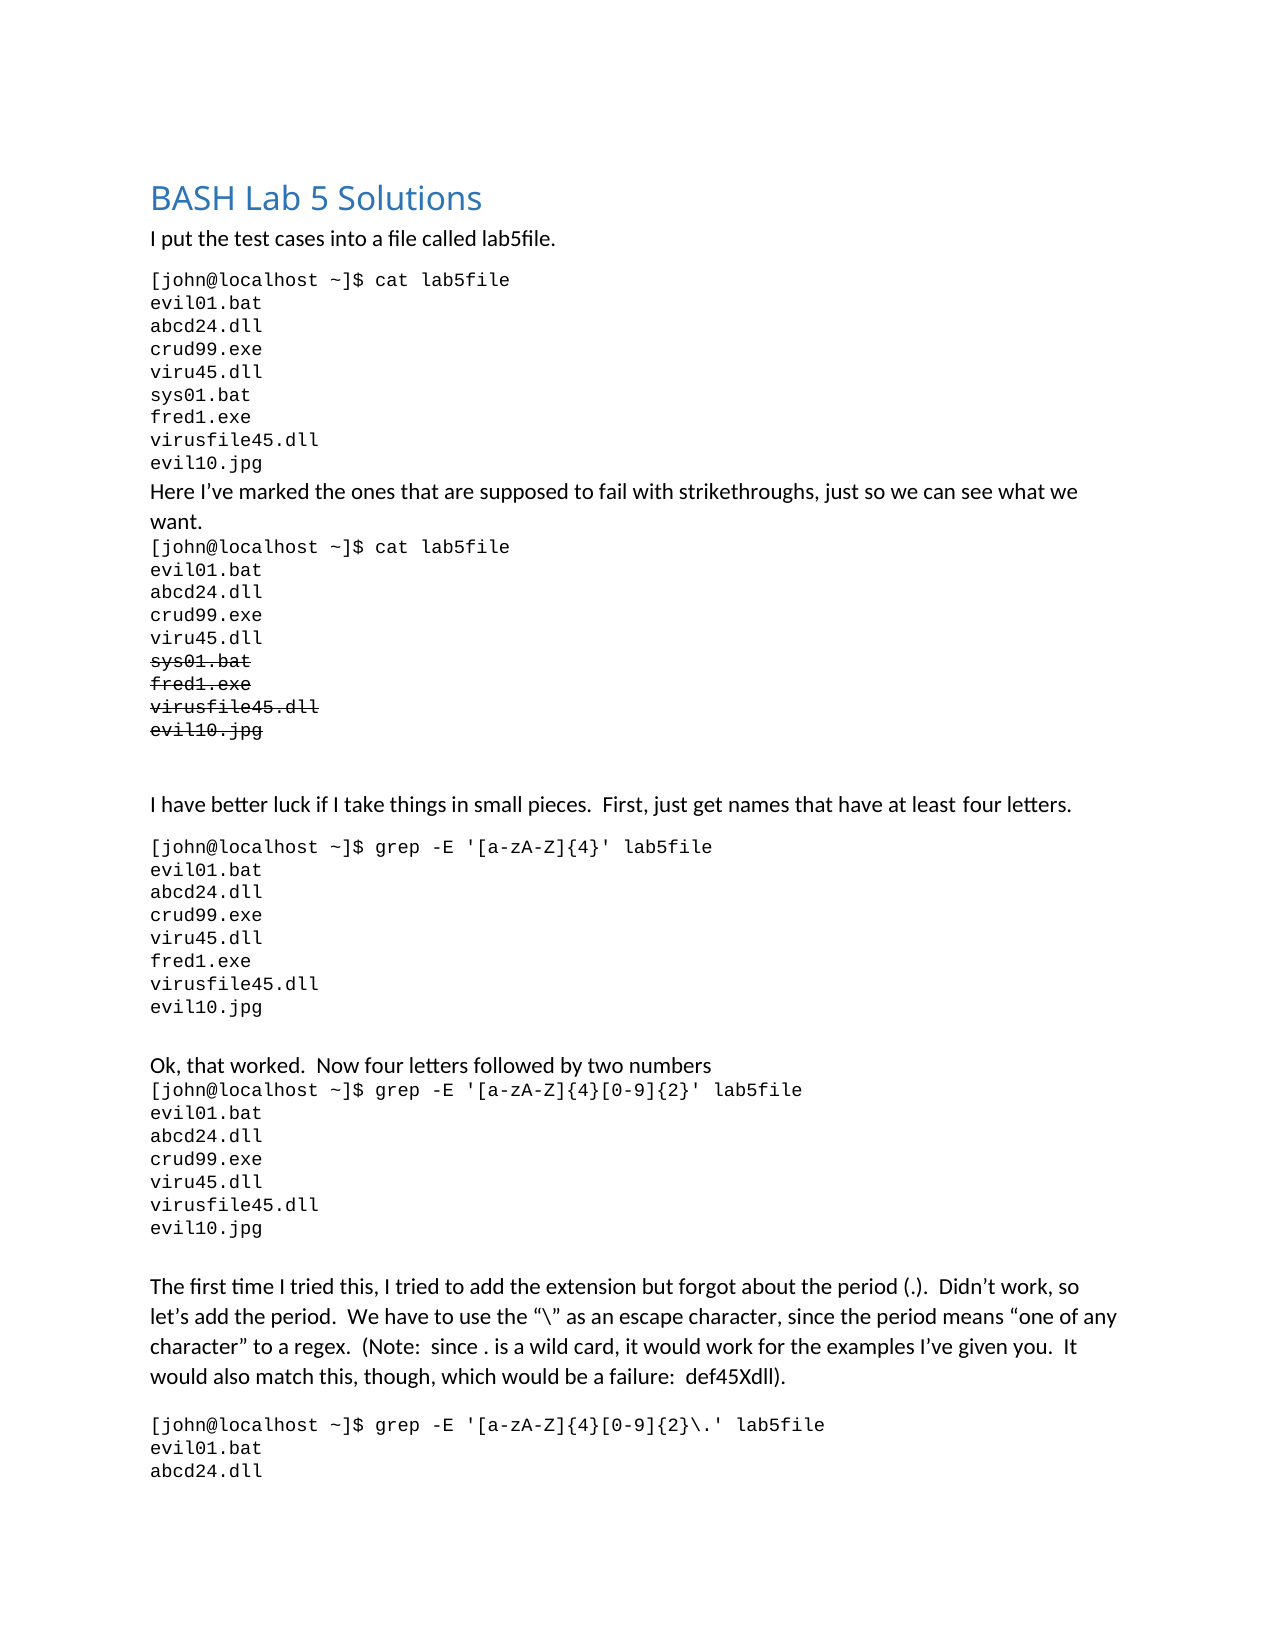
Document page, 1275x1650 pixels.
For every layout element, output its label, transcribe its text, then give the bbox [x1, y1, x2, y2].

text crud99.exe [150, 606, 1125, 627]
text crud99.exe [150, 906, 1125, 927]
text virusfile45.dll [150, 431, 1125, 452]
text viru45.dll [150, 1173, 1125, 1194]
text [john@localhost ~]$ grep -E '[a-zA-Z]{4}[0-9]{2}' lab5file [150, 1081, 1125, 1102]
text evil01.bat [150, 1104, 1125, 1125]
text virusfile45.dll [150, 975, 1125, 996]
text evil01.bat [150, 560, 1125, 582]
text viru45.dll [150, 629, 1125, 650]
text [john@localhost ~]$ cat lab5file [150, 537, 1125, 559]
text sys01.bat [150, 652, 1125, 673]
text I have better luck if I take things in small pieces. First, just get names that have at least four letters. [150, 791, 1125, 819]
text The first time I tried this, I tried to add the extension but forgot about the period (.). Didn’t work, so let’s add the period. We have to use the “\” as an escape character, since the period means “one of any character” to a regex. (Note: since . is a wild card, it would work for the examples I’ve given you. It would also match this, though, which would be a failure: def45Xdll). [150, 1272, 1125, 1391]
text I put the test cases into a file called lab5file. [150, 224, 1125, 252]
text evil01.bat [150, 294, 1125, 315]
subtitle BASH Lab 5 Solutions [150, 175, 1125, 220]
text crud99.exe [150, 1150, 1125, 1171]
text abcd24.dll [150, 1127, 1125, 1148]
text evil10.jpg [150, 998, 1125, 1019]
text Ok, that worked. Now four letters followed by two numbers [150, 1051, 1125, 1079]
text sys01.bat [150, 385, 1125, 407]
text fred1.exe [150, 675, 1125, 696]
text abcd24.dll [150, 317, 1125, 338]
text abcd24.dll [150, 583, 1125, 604]
text fred1.exe [150, 408, 1125, 429]
text fred1.exe [150, 952, 1125, 973]
text [john@localhost ~]$ grep -E '[a-zA-Z]{4}[0-9]{2}\.' lab5file [150, 1416, 1125, 1437]
text evil01.bat [150, 1438, 1125, 1460]
text Here I’ve marked the ones that are supposed to fail with strikethroughs, just so we can see what we want. [150, 477, 1125, 535]
text [john@localhost ~]$ grep -E '[a-zA-Z]{4}' lab5file [150, 837, 1125, 859]
text viru45.dll [150, 362, 1125, 384]
text evil10.jpg [150, 454, 1125, 475]
text [john@localhost ~]$ cat lab5file [150, 271, 1125, 292]
text viru45.dll [150, 929, 1125, 950]
text crud99.exe [150, 339, 1125, 361]
text evil10.jpg [150, 1219, 1125, 1240]
text virusfile45.dll [150, 698, 1125, 719]
text abcd24.dll [150, 1461, 1125, 1483]
text evil01.bat [150, 860, 1125, 882]
text abcd24.dll [150, 883, 1125, 904]
text evil10.jpg [150, 721, 1125, 742]
text virusfile45.dll [150, 1196, 1125, 1217]
